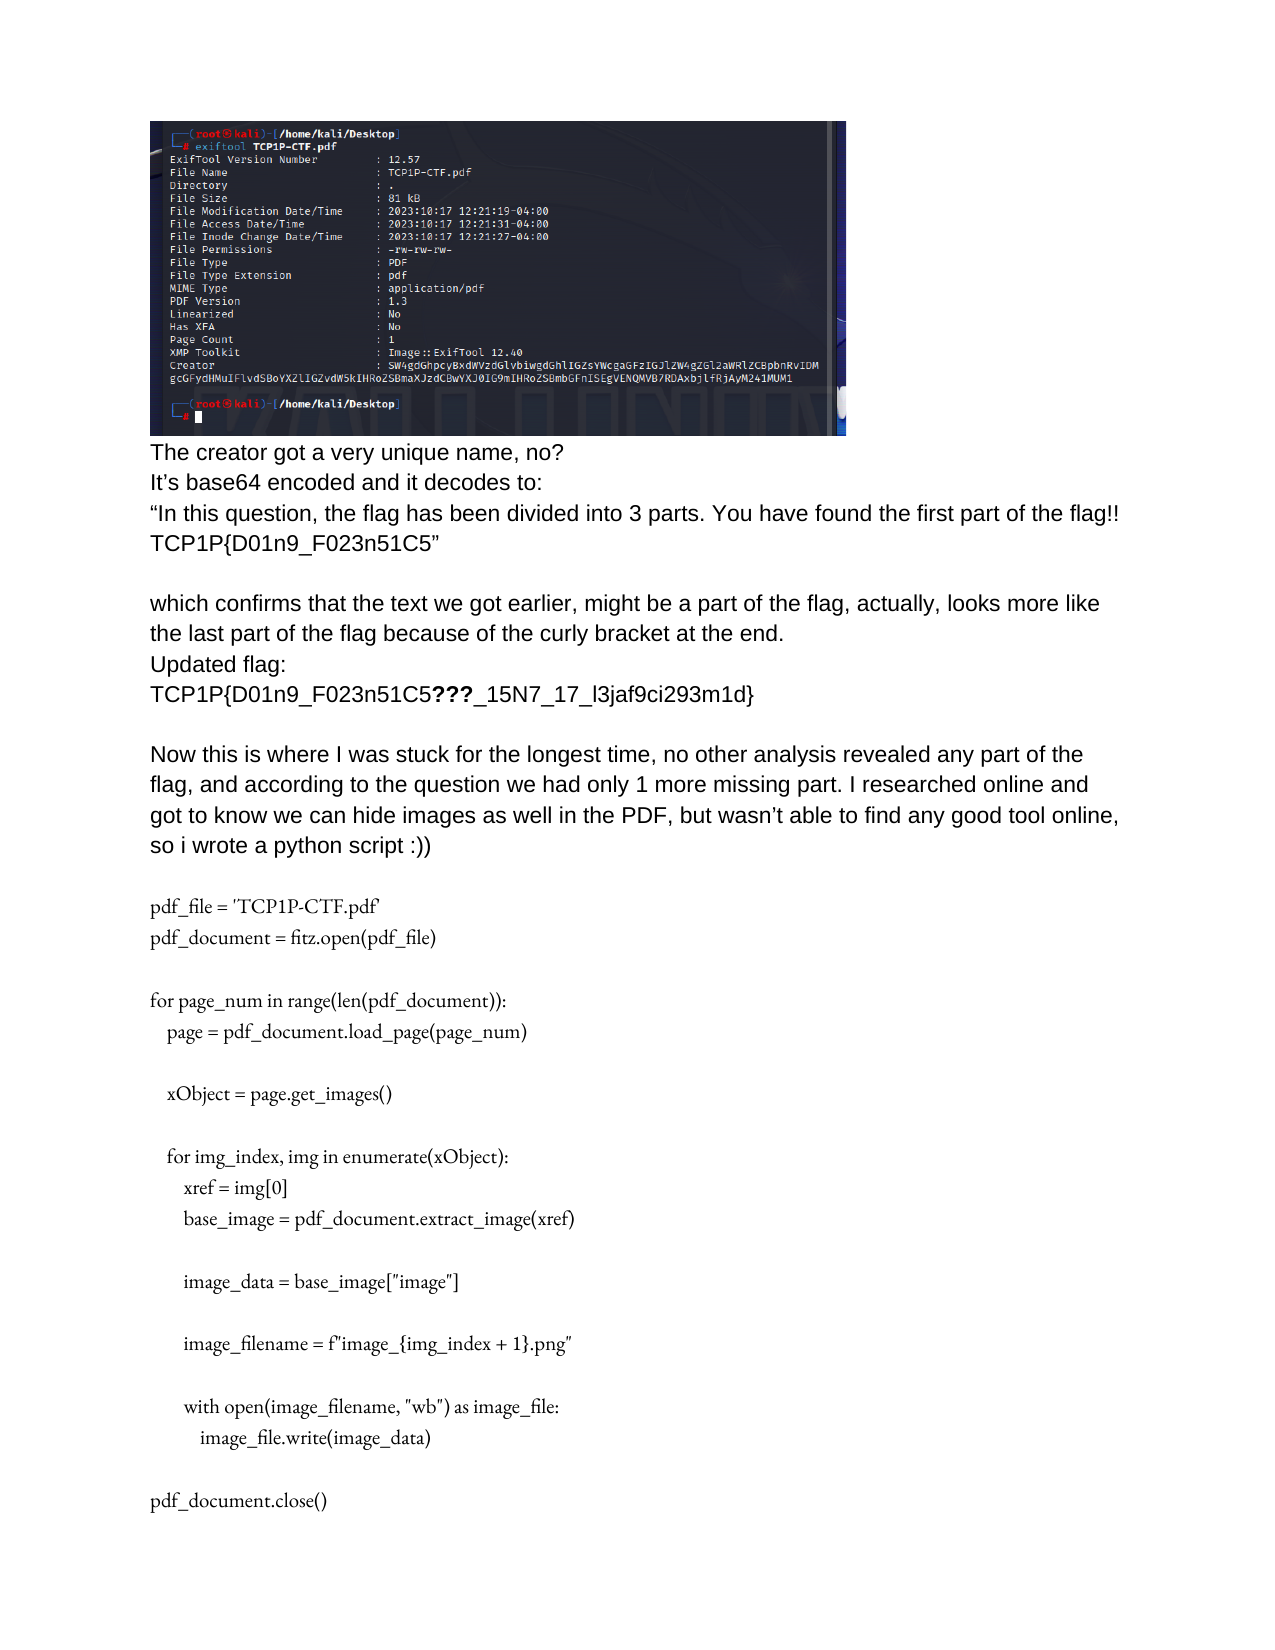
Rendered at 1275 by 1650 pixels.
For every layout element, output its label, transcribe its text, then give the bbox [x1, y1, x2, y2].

text pdf_document = fitz.open(pdf_file) [150, 923, 1125, 951]
text It’s base64 encoded and it decodes to: [150, 469, 1125, 496]
picture [150, 121, 847, 436]
text The creator got a very unique name, no? [150, 439, 1125, 466]
text image_filename = f"image_{img_index + 1}.png" [150, 1330, 1125, 1357]
text base_image = pdf_document.extract_image(xref) [150, 1205, 1125, 1232]
text Updated flag: [150, 651, 1125, 677]
text which confirms that the text we got earlier, might be a part of the flag, actually, looks more like the last part of the flag because of the curly bracket at the end. [150, 590, 1125, 647]
text page = pdf_document.load_page(page_num) [150, 1017, 1125, 1044]
text TCP1P{D01n9_F023n51C5???_15N7_17_l3jaf9ci293m1d} [150, 681, 1125, 707]
text for img_index, img in enumerate(xObject): [150, 1142, 1125, 1169]
text with open(image_filename, "wb") as image_file: [150, 1392, 1125, 1419]
text pdf_file = 'TCP1P-CTF.pdf' [150, 892, 1125, 919]
text xref = img[0] [150, 1173, 1125, 1201]
text image_file.write(image_data) [150, 1423, 1125, 1451]
text pdf_document.close() [150, 1486, 1125, 1513]
text “In this question, the flag has been divided into 3 parts. You have found the first part of the flag!! TCP1P{D01n9_F023n51C5” [150, 499, 1125, 556]
text for page_num in range(len(pdf_document)): [150, 986, 1125, 1013]
text image_data = base_image["image"] [150, 1267, 1125, 1294]
text xObject = page.get_images() [150, 1080, 1125, 1107]
text Now this is where I was stuck for the longest time, no other analysis revealed any part of the flag, and according to the question we had only 1 more missing part. I researched online and got to know we can hide images as well in the PDF, but wasn’t able to find any good tool online, so i wrote a python script :)) [150, 741, 1125, 858]
